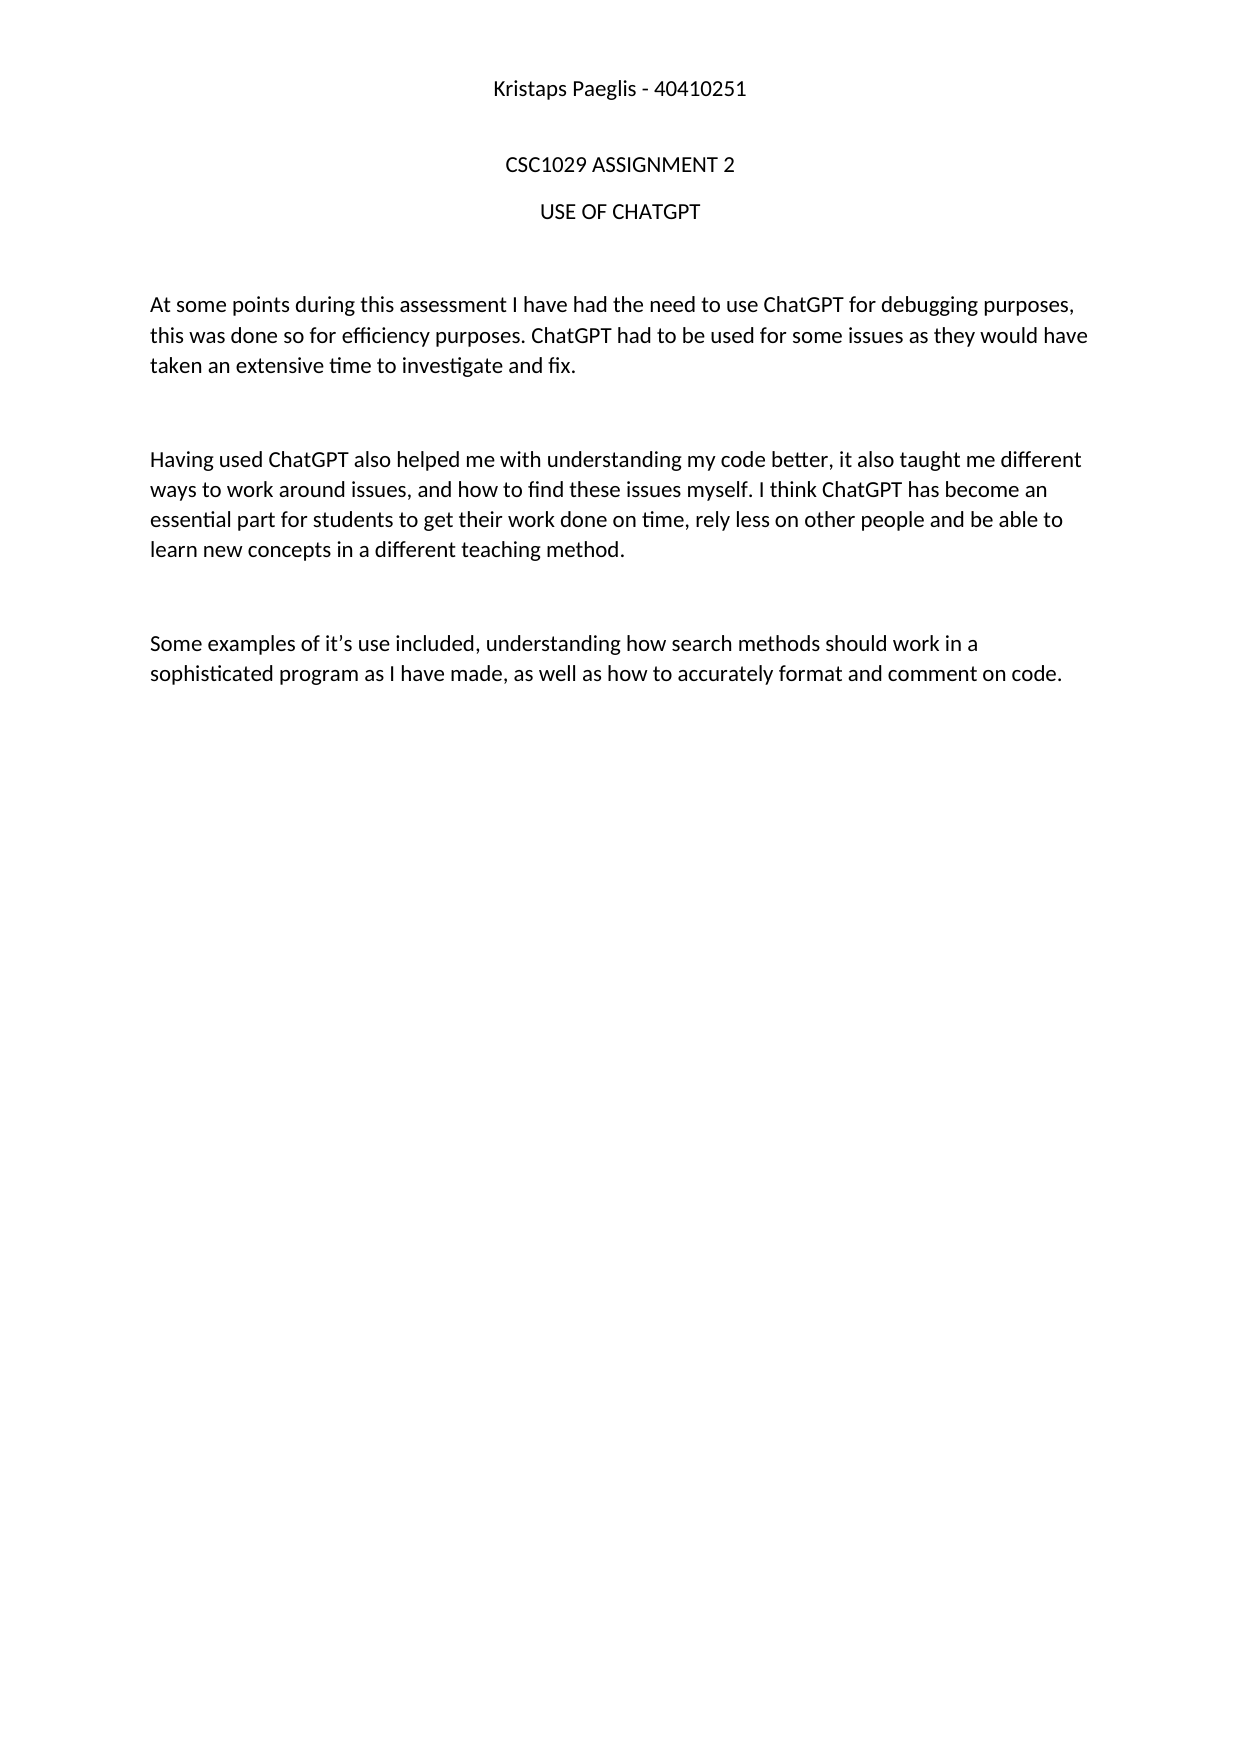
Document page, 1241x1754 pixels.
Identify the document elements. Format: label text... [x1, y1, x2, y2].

text At some points during this assessment I have had the need to use ChatGPT for debugging purposes, this was done so for efficiency purposes. ChatGPT had to be used for some issues as they would have taken an extensive time to investigate and fix. [150, 291, 1090, 379]
text Some examples of it’s use included, understanding how search methods should work in a sophisticated program as I have made, as well as how to accurately format and comment on code. [150, 629, 1090, 687]
text Having used ChatGPT also helped me with understanding my code better, it also taught me different ways to work around issues, and how to find these issues myself. I think ChatGPT has become an essential part for students to get their work done on time, rely less on other people and be able to learn new concepts in a different teaching method. [150, 445, 1090, 563]
text CSC1029 ASSIGNMENT 2 [150, 150, 1090, 178]
text USE OF CHATGPT [150, 197, 1090, 225]
